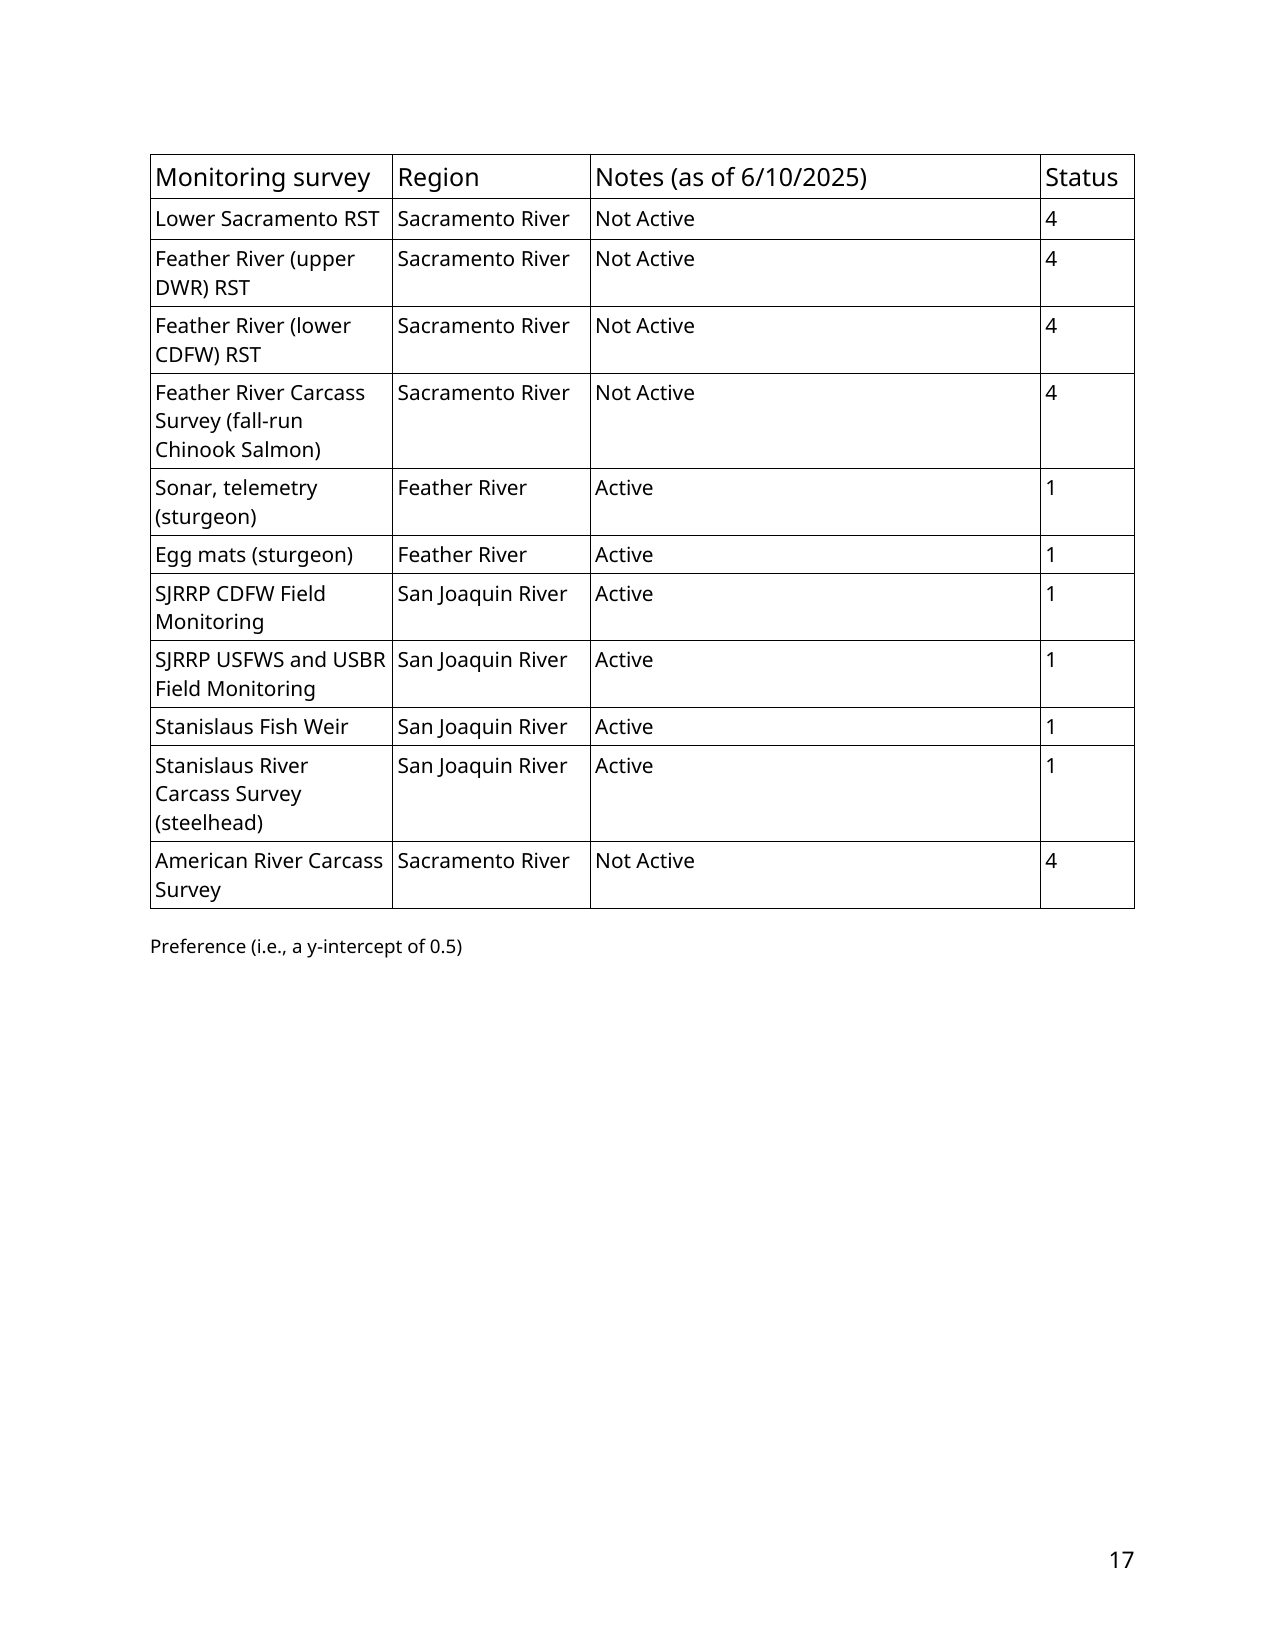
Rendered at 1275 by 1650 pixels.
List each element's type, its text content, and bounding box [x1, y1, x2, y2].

table_cell Stanislaus River Carcass Survey (steelhead) [151, 746, 392, 841]
table_cell Sacramento River [393, 842, 590, 908]
table_cell Egg mats (sturgeon) [151, 536, 392, 573]
table_cell San Joaquin River [393, 641, 590, 707]
table_cell 1 [1041, 574, 1134, 640]
table_cell Sonar, telemetry (sturgeon) [151, 469, 392, 535]
table_cell 4 [1041, 240, 1134, 306]
table_cell San Joaquin River [393, 574, 590, 640]
table_cell Lower Sacramento RST [151, 199, 392, 239]
table_header Status [1041, 155, 1134, 198]
table_cell Active [591, 536, 1040, 573]
table_cell 1 [1041, 708, 1134, 745]
table_cell Sacramento River [393, 374, 590, 468]
table_cell 4 [1041, 374, 1134, 468]
table_cell 1 [1041, 469, 1134, 535]
table_cell Not Active [591, 199, 1040, 239]
table_cell 4 [1041, 307, 1134, 373]
table_header Monitoring survey [151, 155, 392, 198]
table_cell 1 [1041, 536, 1134, 573]
table_header Region [393, 155, 590, 198]
table_cell Feather River (upper DWR) RST [151, 240, 392, 306]
table_cell SJRRP USFWS and USBR Field Monitoring [151, 641, 392, 707]
table_header Notes (as of 6/10/2025) [591, 155, 1040, 198]
table_cell American River Carcass Survey [151, 842, 392, 908]
table_cell 4 [1041, 842, 1134, 908]
text Preference (i.e., a y-intercept of 0.5) [150, 934, 1125, 959]
table_cell 4 [1041, 199, 1134, 239]
table_cell Not Active [591, 842, 1040, 908]
table_cell Active [591, 469, 1040, 535]
table_cell Feather River Carcass Survey (fall-run Chinook Salmon) [151, 374, 392, 468]
table_cell Feather River [393, 469, 590, 535]
table_cell SJRRP CDFW Field Monitoring [151, 574, 392, 640]
table_cell San Joaquin River [393, 746, 590, 841]
table_cell San Joaquin River [393, 708, 590, 745]
table_cell Not Active [591, 374, 1040, 468]
table_cell Sacramento River [393, 307, 590, 373]
table_cell Stanislaus Fish Weir [151, 708, 392, 745]
table_cell Sacramento River [393, 240, 590, 306]
table_cell Active [591, 746, 1040, 841]
table_cell Feather River [393, 536, 590, 573]
table_cell Active [591, 641, 1040, 707]
table_cell Feather River (lower CDFW) RST [151, 307, 392, 373]
table_cell 1 [1041, 746, 1134, 841]
table_cell Sacramento River [393, 199, 590, 239]
table_cell Active [591, 574, 1040, 640]
table_cell Not Active [591, 307, 1040, 373]
table_cell 1 [1041, 641, 1134, 707]
table_cell Not Active [591, 240, 1040, 306]
table_cell Active [591, 708, 1040, 745]
